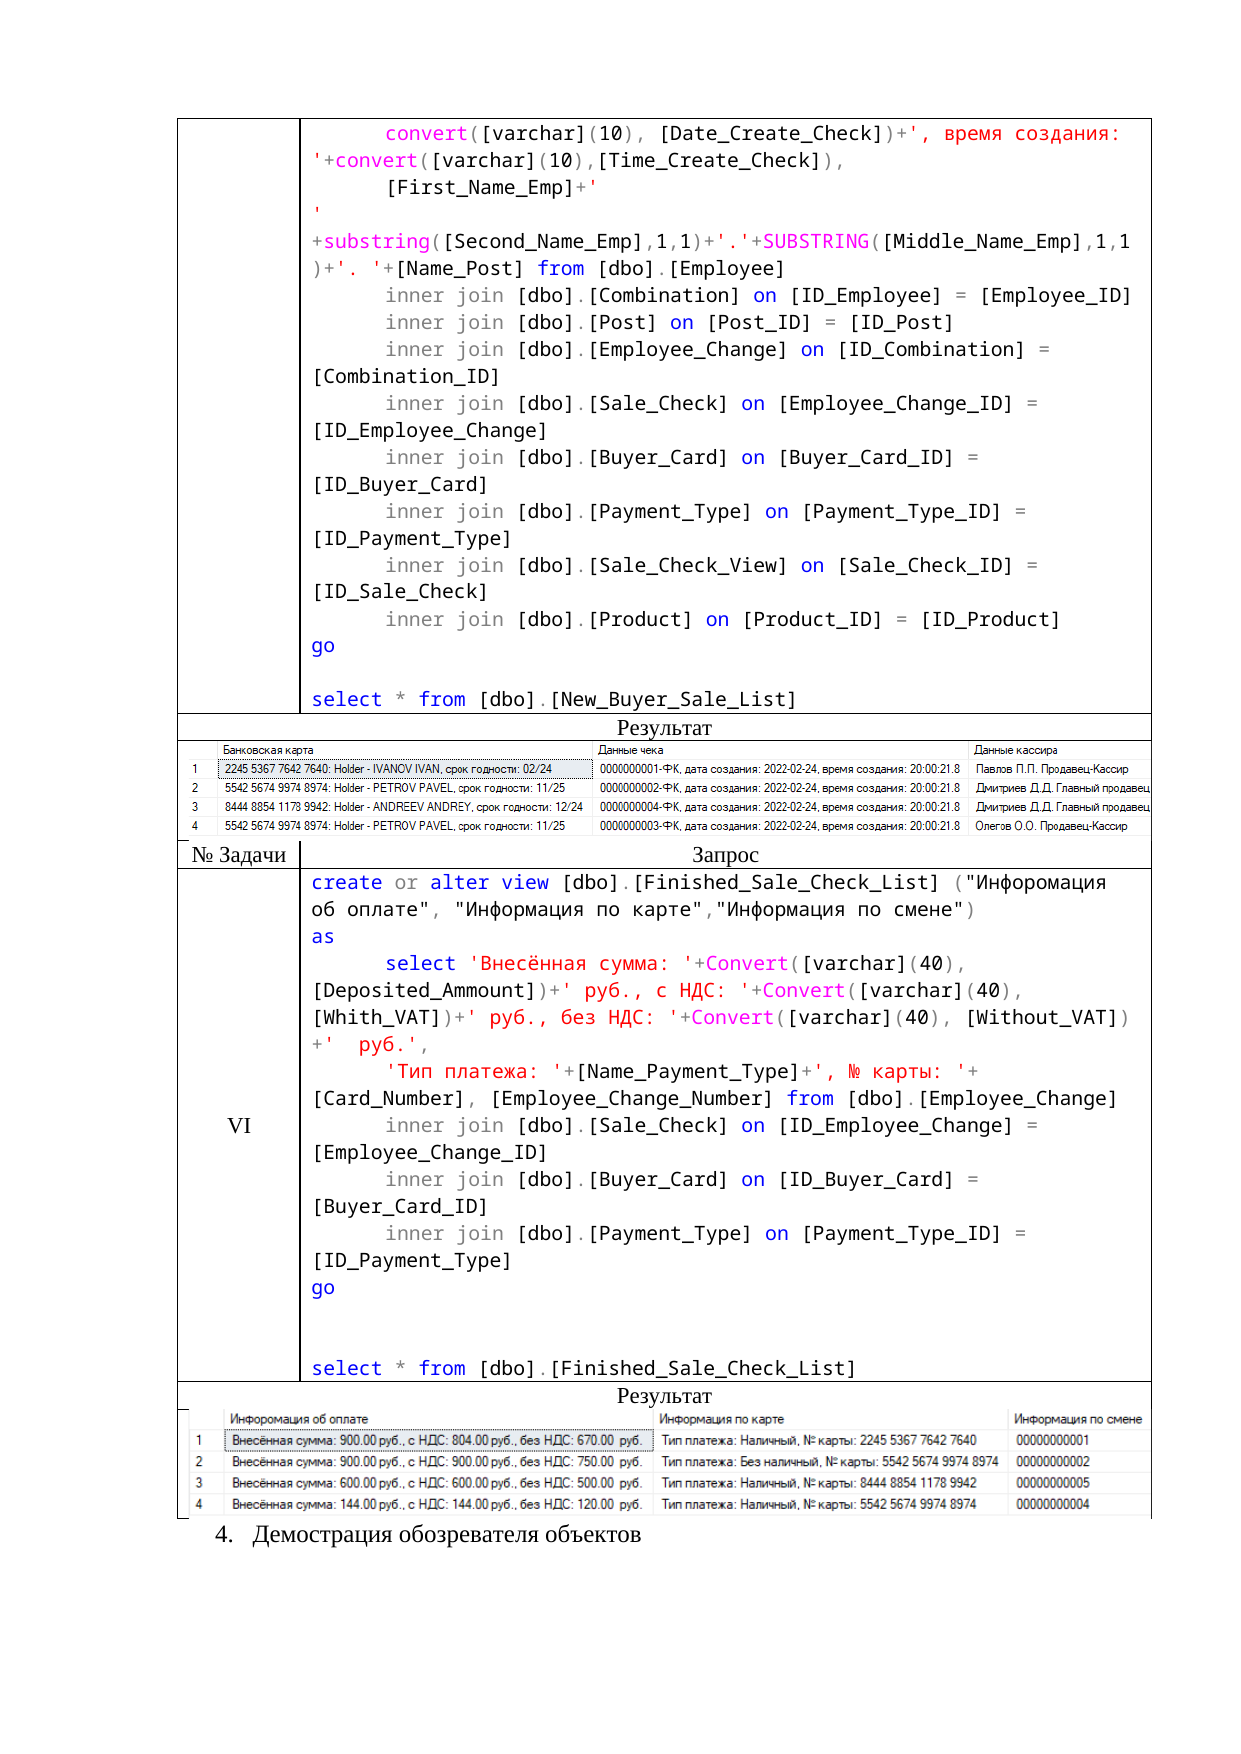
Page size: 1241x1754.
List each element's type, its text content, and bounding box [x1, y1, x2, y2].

list Демострация обозревателя объектов [215, 1519, 1152, 1548]
table_cell [178, 1410, 188, 1518]
table_cell Результат [178, 714, 1151, 740]
picture [188, 741, 1152, 841]
picture [188, 1409, 1152, 1519]
table_cell V [178, 119, 299, 713]
table_cell [178, 741, 188, 840]
table_cell VI [178, 869, 299, 1381]
table_cell Результат [178, 1382, 1151, 1408]
table_cell № Задачи [178, 841, 299, 867]
table_cell create or alter view [dbo].[Finished_Sale_Check_List] ("Инфоромация об оплате", "Информация по карте","Информация по смене") as select 'Внесённая сумма: '+Convert([varchar](40), [Deposited_Ammount])+' руб., с НДС: '+Convert([varchar](40), [Whith_VAT])+' руб., без НДС: '+Convert([varchar](40), [Without_VAT])+' руб.', 'Тип платежа: '+[Name_Payment_Type]+', № карты: '+[Card_Number], [Employee_Change_Number] from [dbo].[Employee_Change] inner join [dbo].[Sale_Check] on [ID_Employee_Change] = [Employee_Change_ID] inner join [dbo].[Buyer_Card] on [ID_Buyer_Card] = [Buyer_Card_ID] inner join [dbo].[Payment_Type] on [Payment_Type_ID] = [ID_Payment_Type] go select * from [dbo].[Finished_Sale_Check_List] [301, 869, 1151, 1381]
table_cell Запрос [301, 841, 1151, 867]
